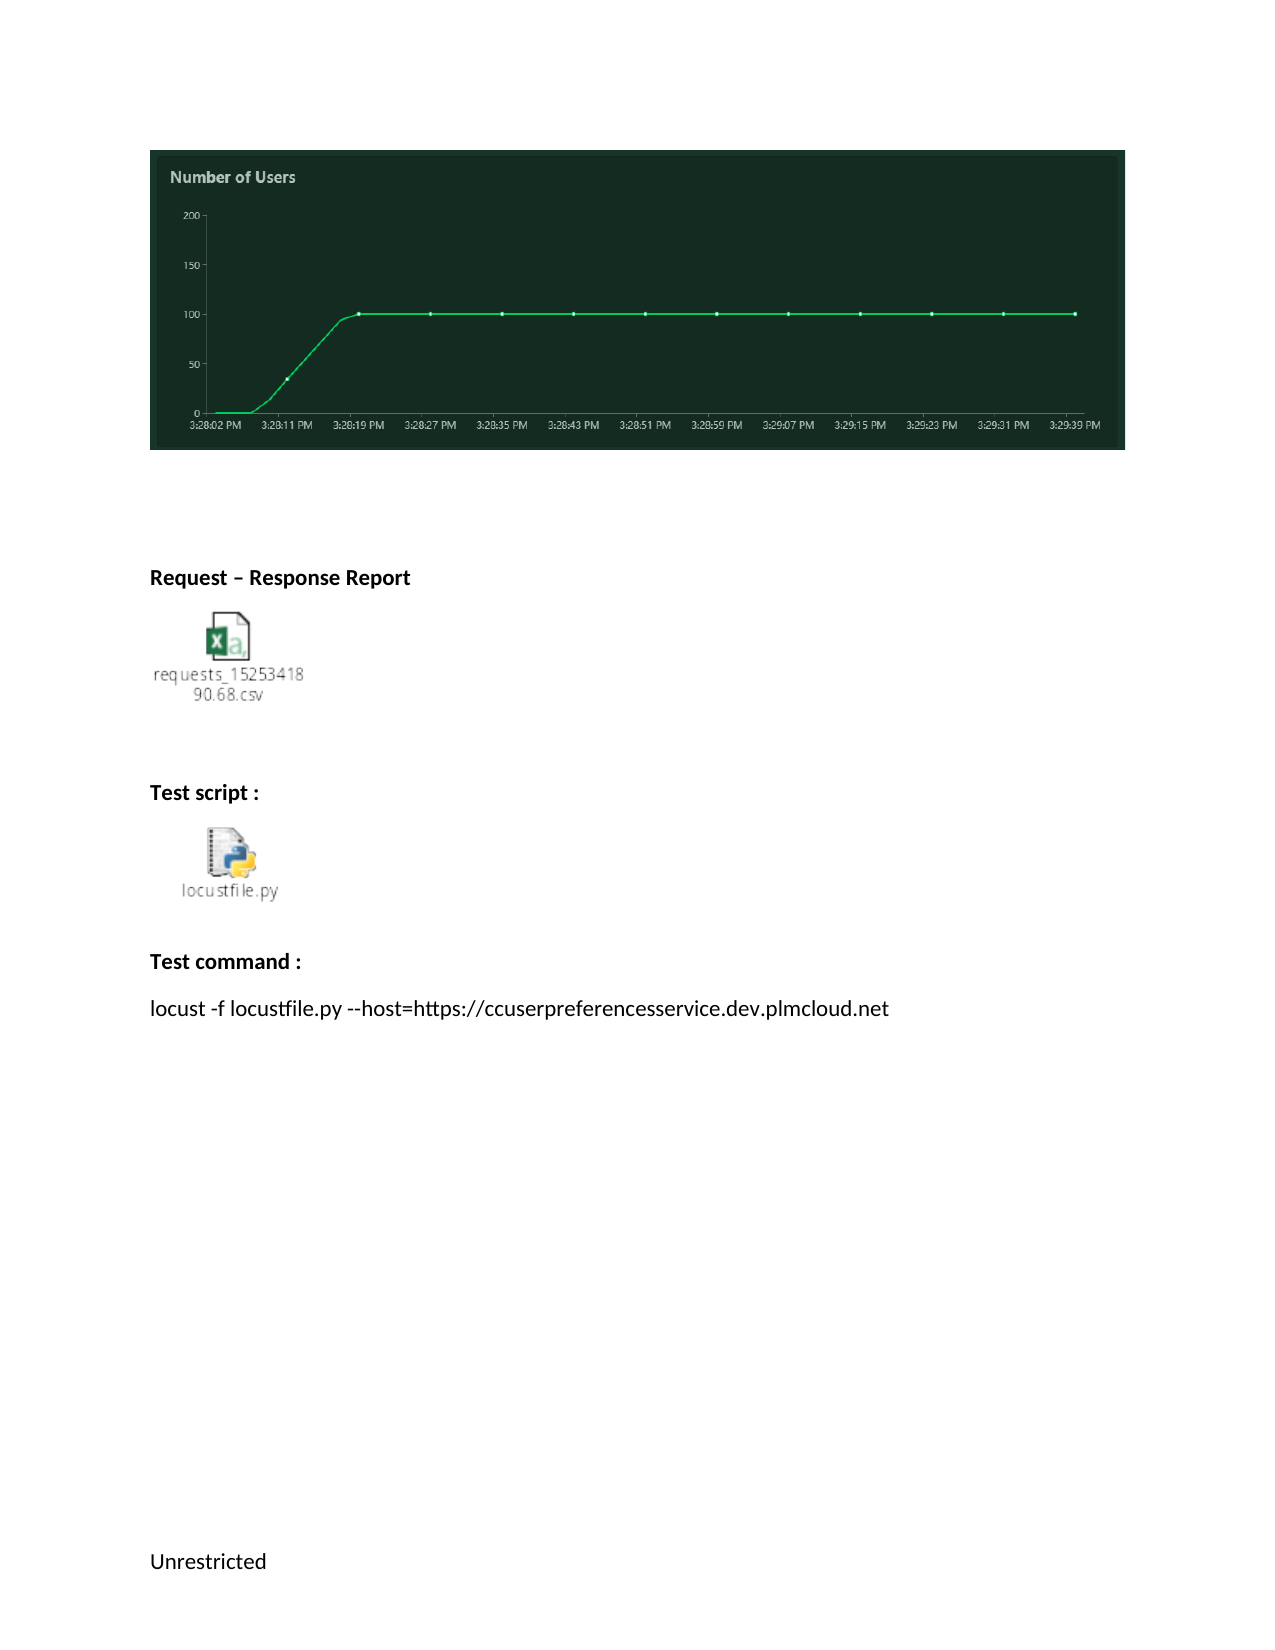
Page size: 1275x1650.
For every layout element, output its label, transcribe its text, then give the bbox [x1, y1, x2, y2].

text Test command : [150, 947, 1125, 975]
text Test script : [150, 778, 1125, 806]
text locust -f locustfile.py --host=https://ccuserpreferencesservice.dev.plmcloud.net [150, 994, 1125, 1022]
picture [150, 150, 1125, 450]
text Request – Response Report [150, 563, 1125, 591]
